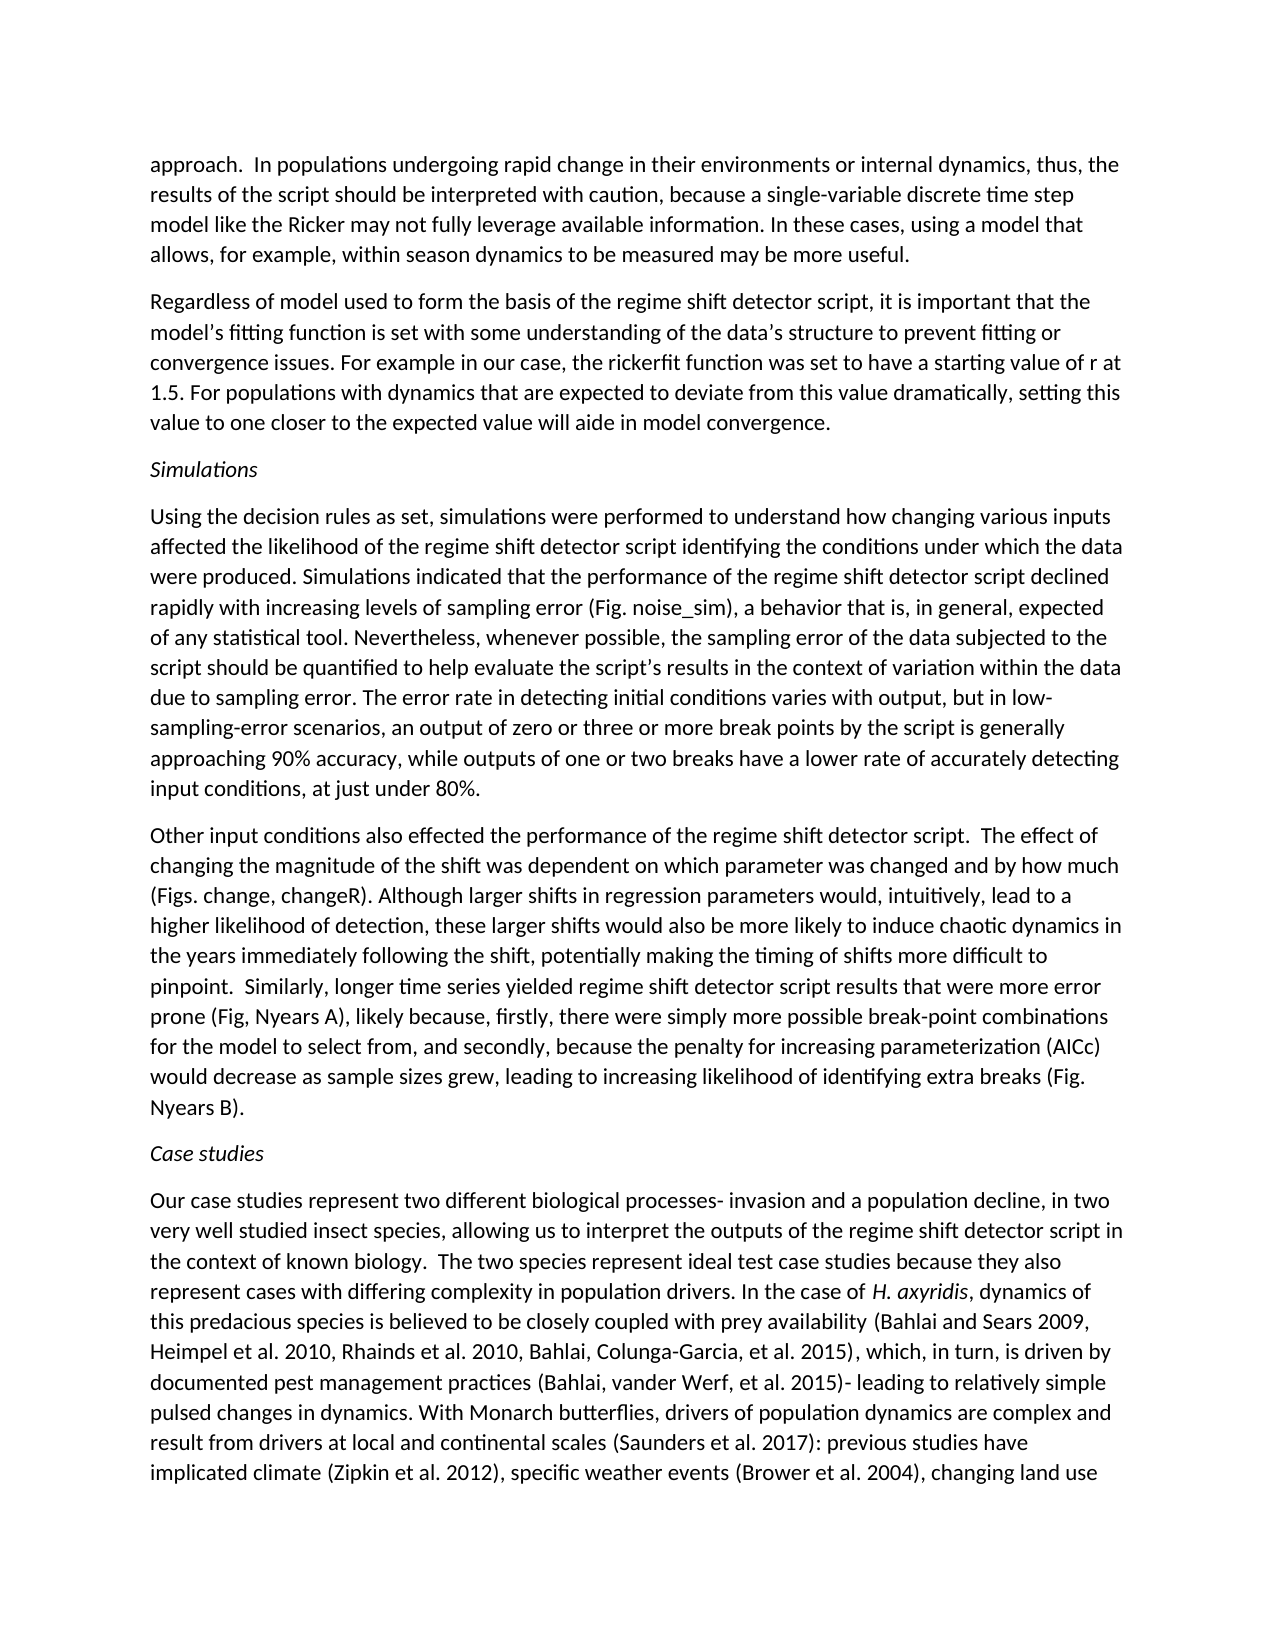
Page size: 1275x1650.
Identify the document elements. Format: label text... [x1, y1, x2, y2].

text Simulations [150, 455, 1125, 483]
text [150, 1186, 1125, 1486]
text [150, 150, 1125, 269]
text Using the decision rules as set, simulations were performed to understand how changing various inputs affected the likelihood of the regime shift detector script identifying the conditions under which the data were produced. Simulations indicated that the performance of the regime shift detector script declined rapidly with increasing levels of sampling error (Fig. noise_sim), a behavior that is, in general, expected of any statistical tool. Nevertheless, whenever possible, the sampling error of the data subjected to the script should be quantified to help evaluate the script’s results in the context of variation within the data due to sampling error. The error rate in detecting initial conditions varies with output, but in low-sampling-error scenarios, an output of zero or three or more break points by the script is generally approaching 90% accuracy, while outputs of one or two breaks have a lower rate of accurately detecting input conditions, at just under 80%. [150, 502, 1125, 802]
text Regardless of model used to form the basis of the regime shift detector script, it is important that the model’s fitting function is set with some understanding of the data’s structure to prevent fitting or convergence issues. For example in our case, the rickerfit function was set to have a starting value of r at 1.5. For populations with dynamics that are expected to deviate from this value dramatically, setting this value to one closer to the expected value will aide in model convergence. [150, 287, 1125, 436]
text Case studies [150, 1139, 1125, 1168]
text Other input conditions also effected the performance of the regime shift detector script. The effect of changing the magnitude of the shift was dependent on which parameter was changed and by how much (Figs. change, changeR). Although larger shifts in regression parameters would, intuitively, lead to a higher likelihood of detection, these larger shifts would also be more likely to induce chaotic dynamics in the years immediately following the shift, potentially making the timing of shifts more difficult to pinpoint. Similarly, longer time series yielded regime shift detector script results that were more error prone (Fig, Nyears A), likely because, firstly, there were simply more possible break-point combinations for the model to select from, and secondly, because the penalty for increasing parameterization (AICc) would decrease as sample sizes grew, leading to increasing likelihood of identifying extra breaks (Fig. Nyears B). [150, 821, 1125, 1121]
